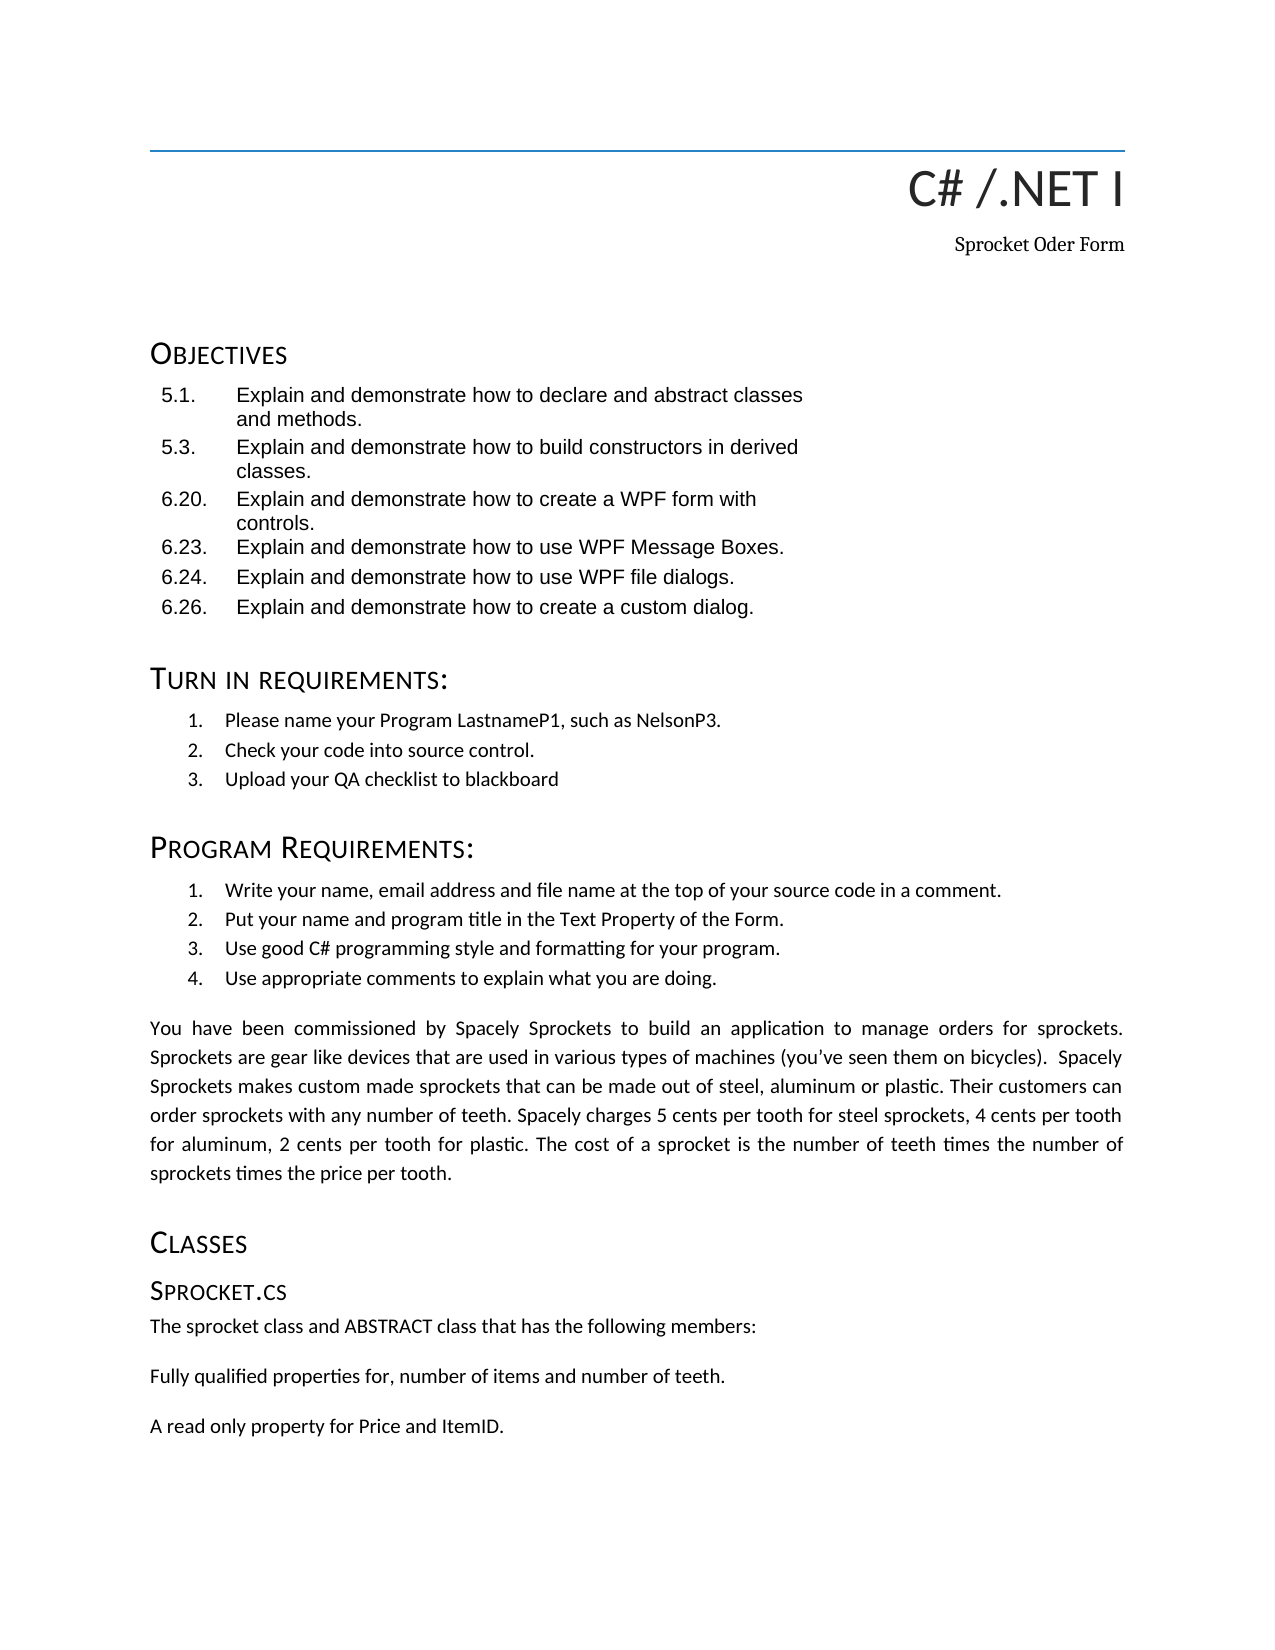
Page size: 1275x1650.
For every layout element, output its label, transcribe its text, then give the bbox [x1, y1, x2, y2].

list Use appropriate comments to explain what you are doing. [187, 965, 1125, 990]
list Upload your QA checklist to blackboard [187, 766, 1125, 791]
table_header 5.1. [150, 383, 225, 435]
text The sprocket class and ABSTRACT class that has the following members: [150, 1313, 1125, 1338]
list Use good C# programming style and formatting for your program. [187, 936, 1125, 961]
table_cell 5.3. [150, 435, 225, 487]
table_cell Explain and demonstrate how to use WPF Message Boxes. [225, 535, 850, 565]
list Check your code into source control. [187, 737, 1125, 762]
text Fully qualified properties for, number of items and number of teeth. [150, 1363, 1125, 1388]
table_cell Explain and demonstrate how to create a custom dialog. [225, 595, 850, 625]
subtitle Sprocket Oder Form [150, 233, 1125, 257]
table_header Explain and demonstrate how to declare and abstract classes and methods. [225, 383, 850, 435]
subtitle Objectives [150, 332, 1125, 372]
text A read only property for Price and ItemID. [150, 1413, 1125, 1438]
table_cell 6.23. [150, 535, 225, 565]
subtitle Sprocket.cs [150, 1272, 1125, 1308]
subtitle Program Requirements: [150, 826, 1125, 867]
list Please name your Program LastnameP1, such as NelsonP3. [187, 708, 1125, 733]
text You have been commissioned by Spacely Sprockets to build an application to manage orders for sprockets. Sprockets are gear like devices that are used in various types of machines (you’ve seen them on bicycles). Spacely Sprockets makes custom made sprockets that can be made out of steel, aluminum or plastic. Their customers can order sprockets with any number of teeth. Spacely charges 5 cents per tooth for steel sprockets, 4 cents per tooth for aluminum, 2 cents per tooth for plastic. The cost of a sprocket is the number of teeth times the number of sprockets times the price per tooth. [150, 1015, 1125, 1186]
subtitle Turn in requirements: [150, 657, 1125, 697]
table_cell 6.26. [150, 595, 225, 625]
table_cell Explain and demonstrate how to build constructors in derived classes. [225, 435, 850, 487]
title C# /.NET I [150, 152, 1125, 220]
table_cell 6.24. [150, 565, 225, 595]
subtitle Classes [150, 1221, 1125, 1262]
list Write your name, email address and file name at the top of your source code in a comment. [187, 877, 1125, 903]
table_cell Explain and demonstrate how to use WPF file dialogs. [225, 565, 850, 595]
table_cell 6.20. [150, 487, 225, 535]
table_cell Explain and demonstrate how to create a WPF form with controls. [225, 487, 850, 535]
list Put your name and program title in the Text Property of the Form. [187, 906, 1125, 932]
